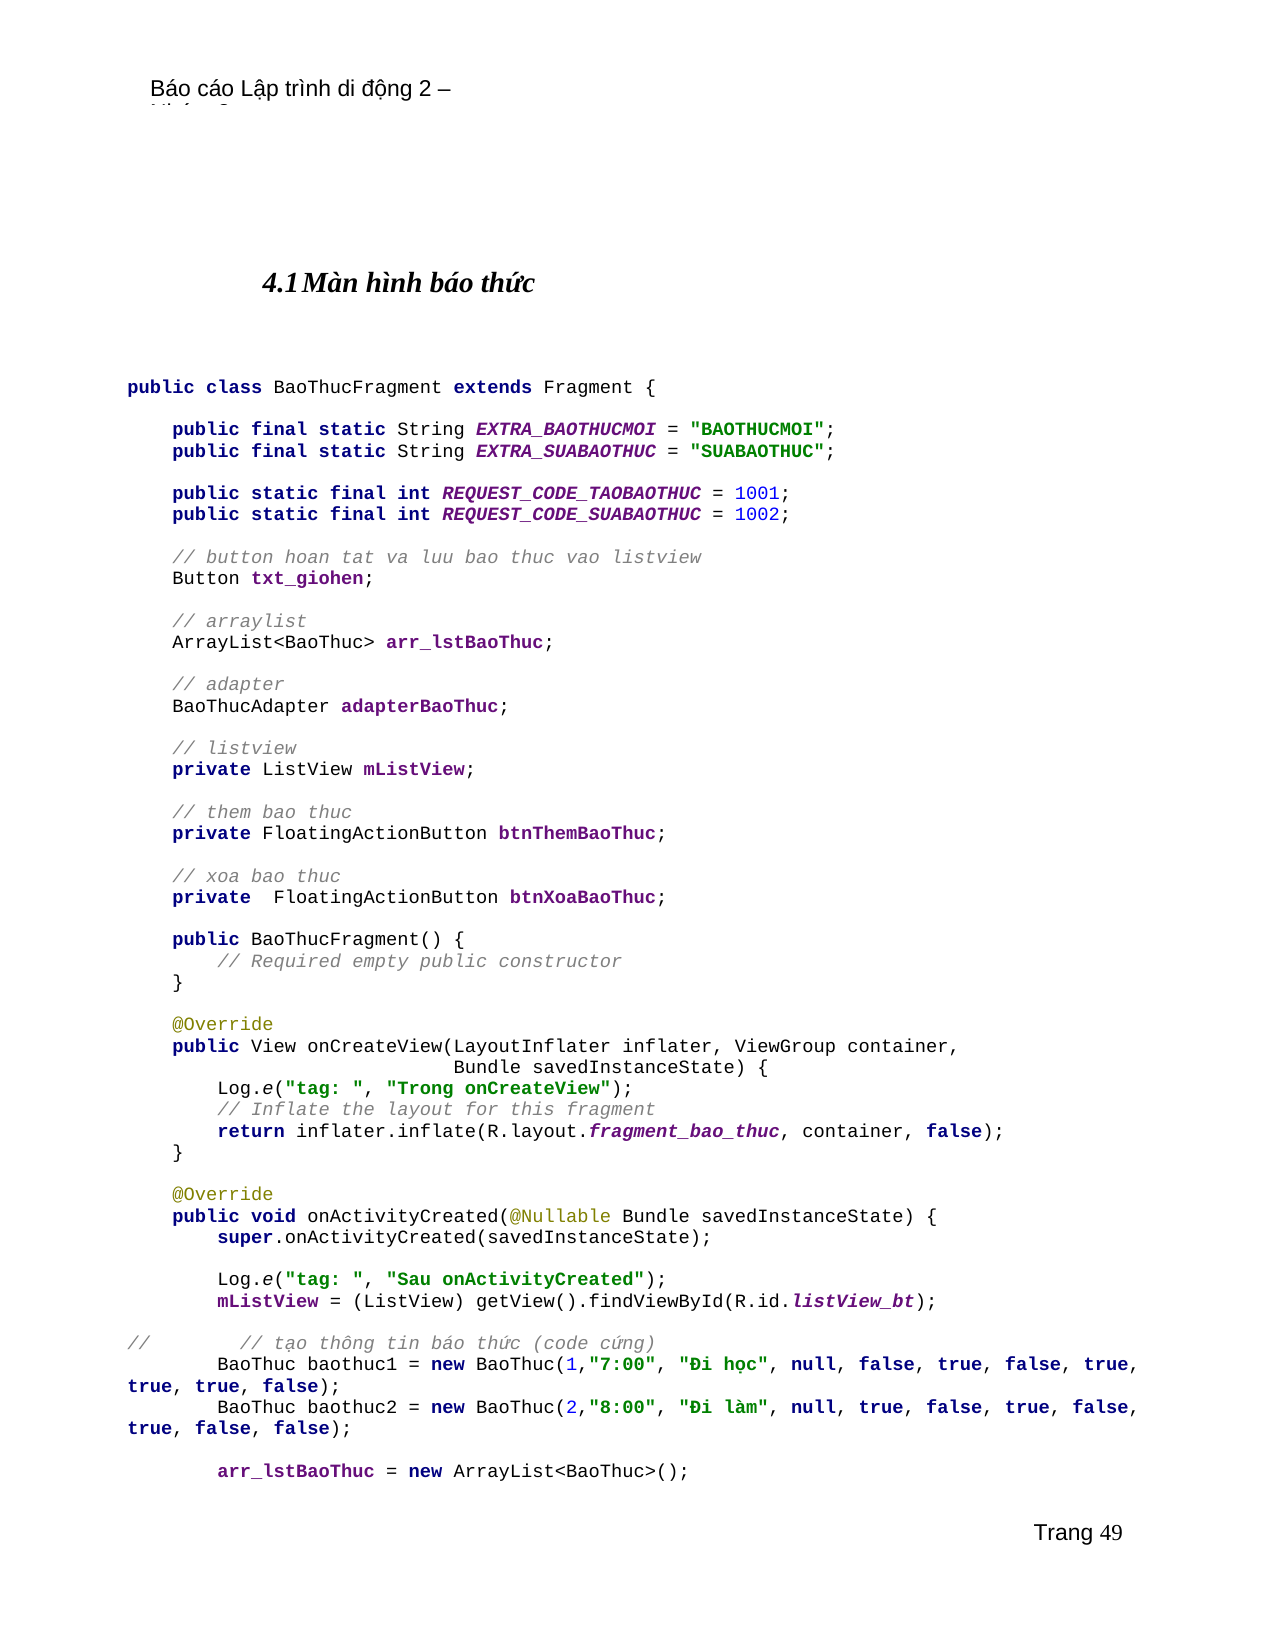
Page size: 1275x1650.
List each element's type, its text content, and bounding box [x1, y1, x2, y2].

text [127, 378, 1187, 1504]
subtitle Màn hình báo thức [262, 266, 1187, 299]
